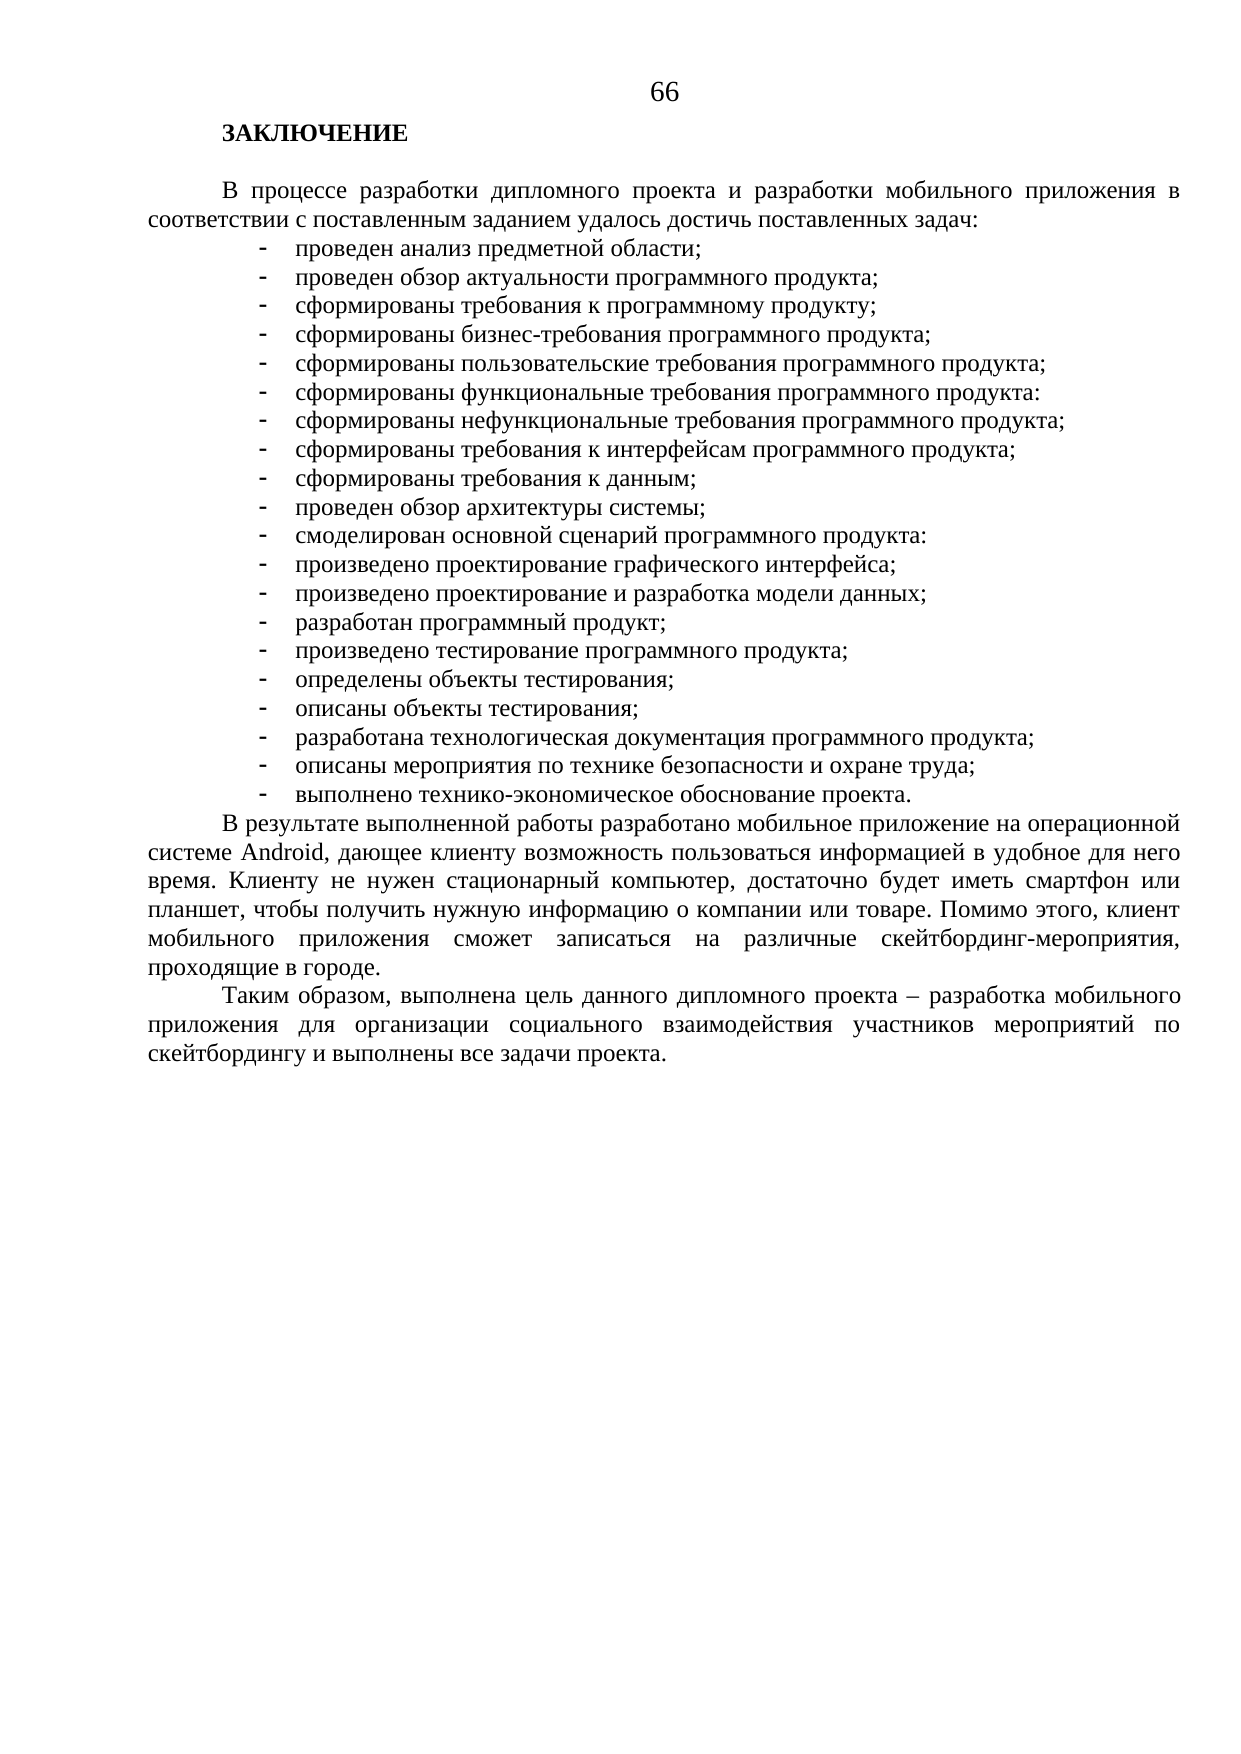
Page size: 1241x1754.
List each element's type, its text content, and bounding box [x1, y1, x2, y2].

list разработан программный продукт; [185, 607, 1181, 636]
text Таким образом, выполнена цель данного дипломного проекта – разработка мобильного приложения для организации социального взаимодействия участников мероприятий по скейтбордингу и выполнены все задачи проекта. [148, 981, 1181, 1067]
list проведен анализ предметной области; [185, 233, 1181, 262]
list сформированы требования к данным; [185, 463, 1181, 492]
list смоделирован основной сценарий программного продукта: [185, 521, 1181, 549]
list сформированы нефункциональные требования программного продукта; [185, 406, 1181, 434]
text В процессе разработки дипломного проекта и разработки мобильного приложения в соответствии с поставленным заданием удалось достичь поставленных задач: [148, 176, 1181, 233]
list произведено проектирование и разработка модели данных; [185, 578, 1181, 607]
text ЗАКЛЮЧЕНИЕ [148, 118, 1181, 147]
list проведен обзор архитектуры системы; [185, 492, 1181, 521]
text В результате выполненной работы разработано мобильное приложение на операционной системе Android, дающее клиенту возможность пользоваться информацией в удобное для него время. Клиенту не нужен стационарный компьютер, достаточно будет иметь смартфон или планшет, чтобы получить нужную информацию о компании или товаре. Помимо этого, клиент мобильного приложения сможет записаться на различные скейтбординг-мероприятия, проходящие в городе. [148, 808, 1181, 981]
list определены объекты тестирования; [185, 664, 1181, 693]
list сформированы бизнес-требования программного продукта; [185, 319, 1181, 348]
list сформированы пользовательские требования программного продукта; [185, 348, 1181, 377]
list произведено проектирование графического интерфейса; [185, 549, 1181, 578]
list сформированы функциональные требования программного продукта: [185, 377, 1181, 406]
list проведен обзор актуальности программного продукта; [185, 262, 1181, 291]
list описаны мероприятия по технике безопасности и охране труда; [185, 751, 1181, 779]
list сформированы требования к интерфейсам программного продукта; [185, 434, 1181, 463]
list разработана технологическая документация программного продукта; [185, 722, 1181, 751]
list выполнено технико-экономическое обоснование проекта. [185, 779, 1181, 808]
list описаны объекты тестирования; [185, 693, 1181, 722]
list произведено тестирование программного продукта; [185, 636, 1181, 664]
list сформированы требования к программному продукту; [185, 291, 1181, 319]
